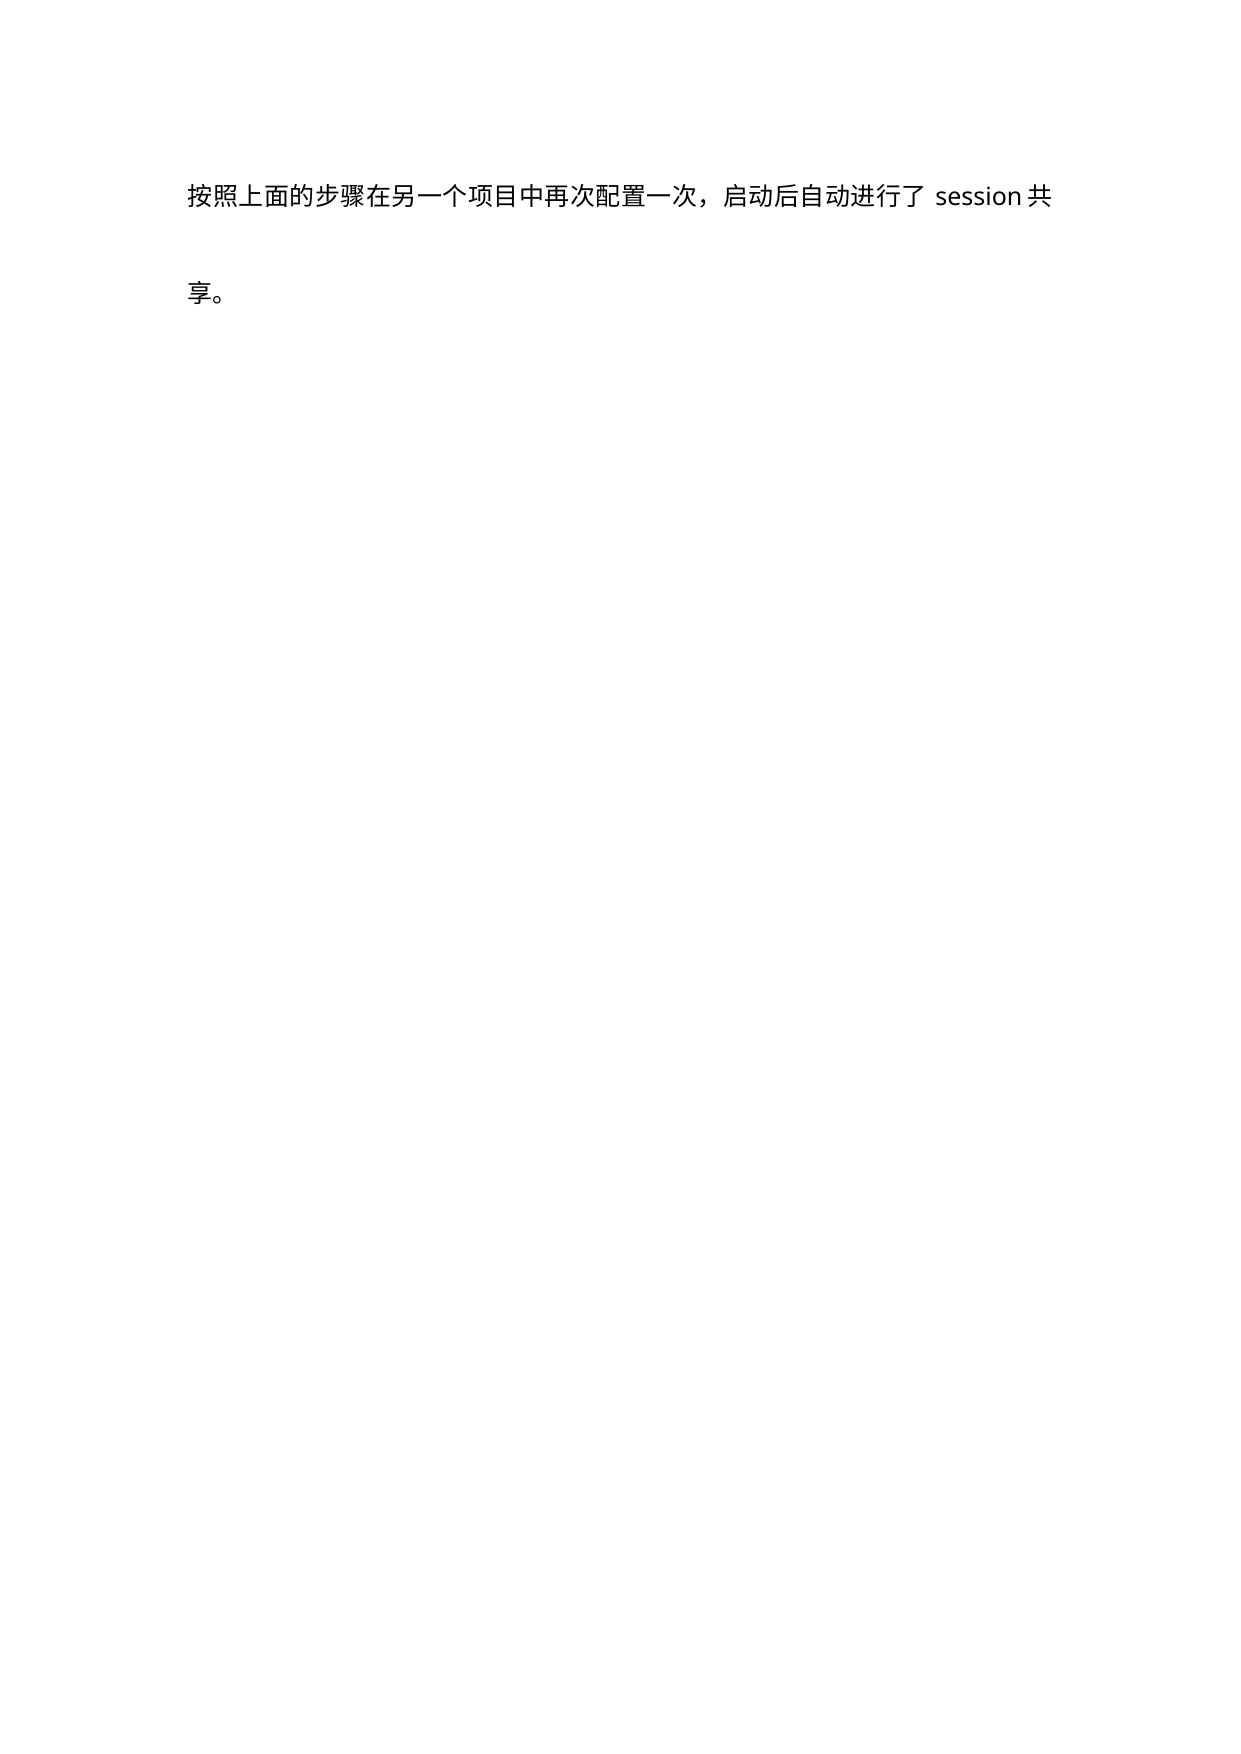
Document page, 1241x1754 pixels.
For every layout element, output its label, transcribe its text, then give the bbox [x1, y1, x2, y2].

text 按照上面的步骤在另一个项目中再次配置一次，启动后自动进行了session共享。 [187, 162, 1053, 324]
